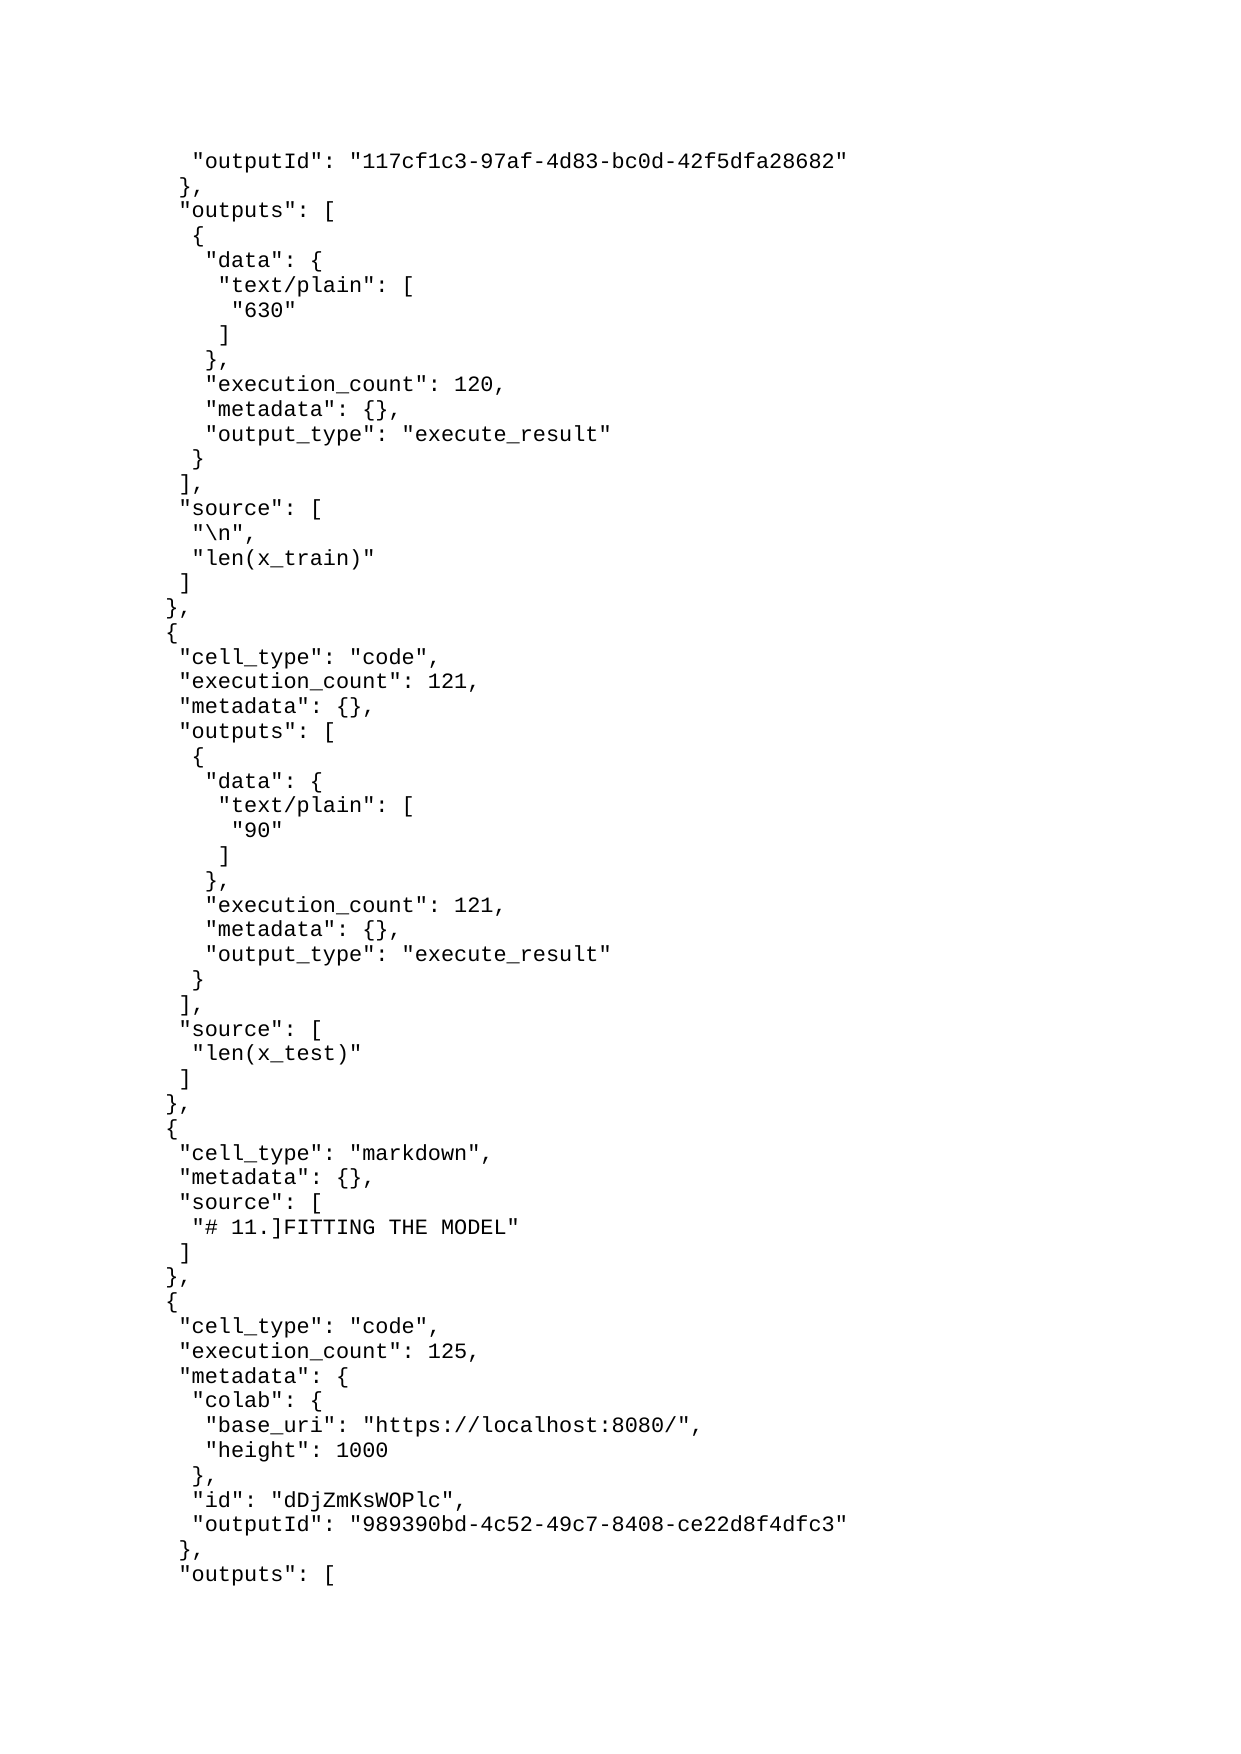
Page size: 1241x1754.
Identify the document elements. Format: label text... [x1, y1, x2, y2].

text "cell_type": "markdown", [139, 1142, 1101, 1166]
text } [139, 447, 1101, 472]
text "id": "dDjZmKsWOPlc", [139, 1489, 1101, 1513]
text ], [139, 472, 1101, 497]
text "text/plain": [ [139, 274, 1101, 299]
text "text/plain": [ [139, 794, 1101, 819]
text }, [139, 348, 1101, 373]
text } [139, 968, 1101, 993]
text "metadata": {}, [139, 695, 1101, 720]
text "len(x_test)" [139, 1042, 1101, 1067]
text ] [139, 323, 1101, 348]
text ] [139, 844, 1101, 869]
text "metadata": {}, [139, 918, 1101, 943]
text "cell_type": "code", [139, 646, 1101, 671]
text "output_type": "execute_result" [139, 943, 1101, 968]
text "metadata": { [139, 1365, 1101, 1389]
text ], [139, 993, 1101, 1018]
text }, [139, 596, 1101, 621]
text "cell_type": "code", [139, 1315, 1101, 1340]
text "outputs": [ [139, 1563, 1101, 1588]
text "output_type": "execute_result" [139, 423, 1101, 447]
text "outputs": [ [139, 199, 1101, 224]
text "metadata": {}, [139, 398, 1101, 423]
text "630" [139, 299, 1101, 323]
text { [139, 621, 1101, 646]
text { [139, 224, 1101, 249]
text "outputs": [ [139, 720, 1101, 745]
text "execution_count": 121, [139, 894, 1101, 918]
text { [139, 745, 1101, 770]
text "data": { [139, 770, 1101, 794]
text "metadata": {}, [139, 1166, 1101, 1191]
text "source": [ [139, 497, 1101, 522]
text "outputId": "989390bd-4c52-49c7-8408-ce22d8f4dfc3" [139, 1513, 1101, 1538]
text "execution_count": 121, [139, 671, 1101, 695]
text }, [139, 1266, 1101, 1290]
text "\n", [139, 522, 1101, 547]
text "colab": { [139, 1389, 1101, 1414]
text "base_uri": "https://localhost:8080/", [139, 1414, 1101, 1439]
text "height": 1000 [139, 1439, 1101, 1464]
text "outputId": "117cf1c3-97af-4d83-bc0d-42f5dfa28682" [139, 150, 1101, 175]
text "execution_count": 125, [139, 1340, 1101, 1365]
text { [139, 1290, 1101, 1315]
text }, [139, 175, 1101, 199]
text ] [139, 571, 1101, 596]
text }, [139, 1538, 1101, 1563]
text "# 11.]FITTING THE MODEL" [139, 1216, 1101, 1241]
text "execution_count": 120, [139, 373, 1101, 398]
text "90" [139, 819, 1101, 844]
text "data": { [139, 249, 1101, 274]
text "source": [ [139, 1018, 1101, 1042]
text }, [139, 869, 1101, 894]
text }, [139, 1464, 1101, 1489]
text "len(x_train)" [139, 547, 1101, 571]
text }, [139, 1092, 1101, 1117]
text ] [139, 1067, 1101, 1092]
text "source": [ [139, 1191, 1101, 1216]
text ] [139, 1241, 1101, 1266]
text { [139, 1117, 1101, 1142]
